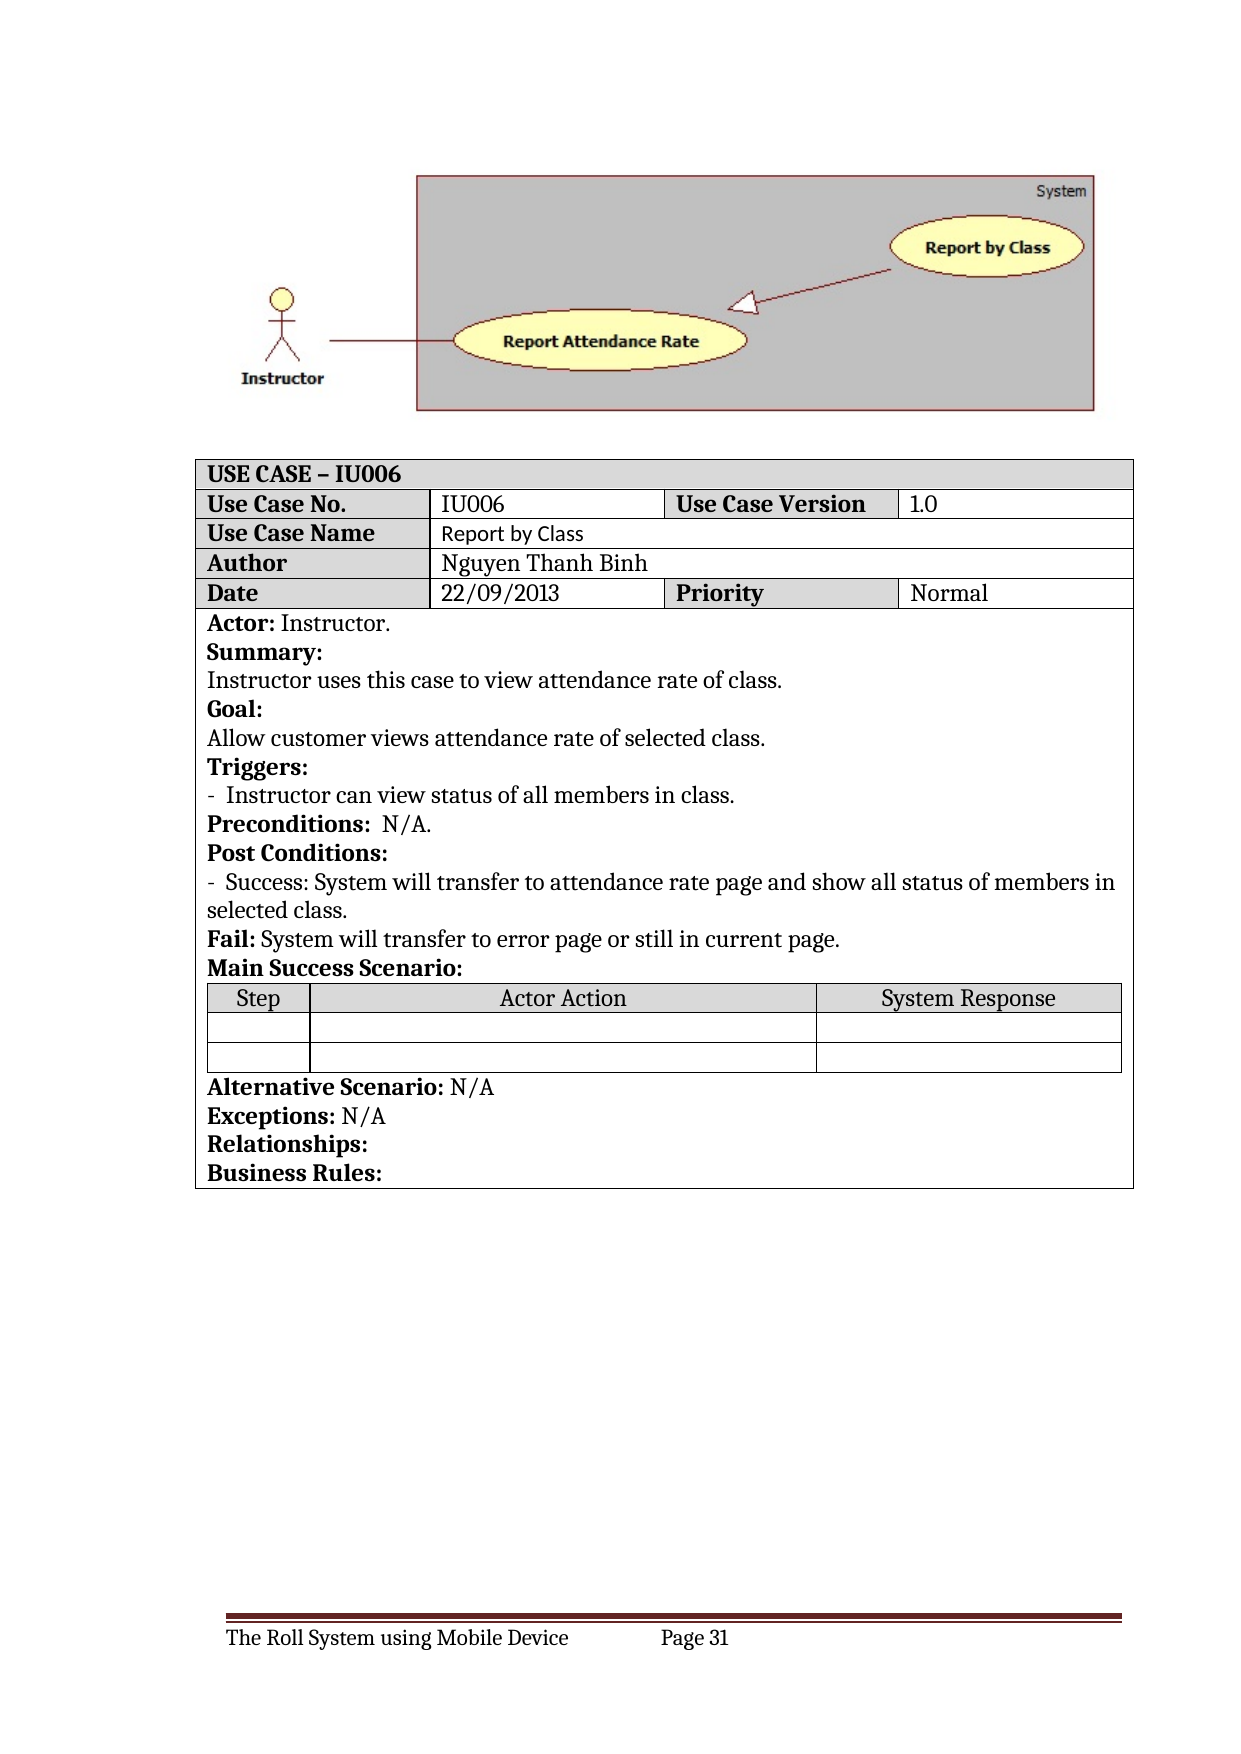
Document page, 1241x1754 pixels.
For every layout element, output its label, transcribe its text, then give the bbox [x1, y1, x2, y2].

table_cell 22/09/2013 [431, 579, 664, 608]
table_cell 1.0 [899, 490, 1133, 518]
table_cell Use Case Name [196, 519, 429, 548]
table_cell Author [196, 549, 429, 578]
table_cell Nguyen Thanh Binh [431, 549, 1133, 578]
table_cell Actor: Instructor. Summary: Instructor uses this case to view attendance rate of class. Goal: Allow customer views attendance rate of selected class. Triggers: - Instructor can view status of all members in class. Preconditions: N/A. Post Conditions: - Success: System will transfer to attendance rate page and show all status of members in selected class. Fail: System will transfer to error page or still in current page. Main Success Scenario: Alternative Scenario: N/A Exceptions: N/A Relationships: Business Rules: [196, 609, 1133, 1188]
table_header USE CASE – IU006 [196, 460, 1133, 488]
table_cell Priority [665, 579, 898, 608]
picture [206, 147, 1123, 434]
table_cell Use Case Version [665, 490, 898, 518]
table_cell Date [196, 579, 429, 608]
table_cell Use Case No. [196, 490, 429, 518]
table_cell Report by Class [431, 519, 1133, 548]
table_cell Normal [899, 579, 1133, 608]
table_cell IU006 [431, 490, 664, 518]
